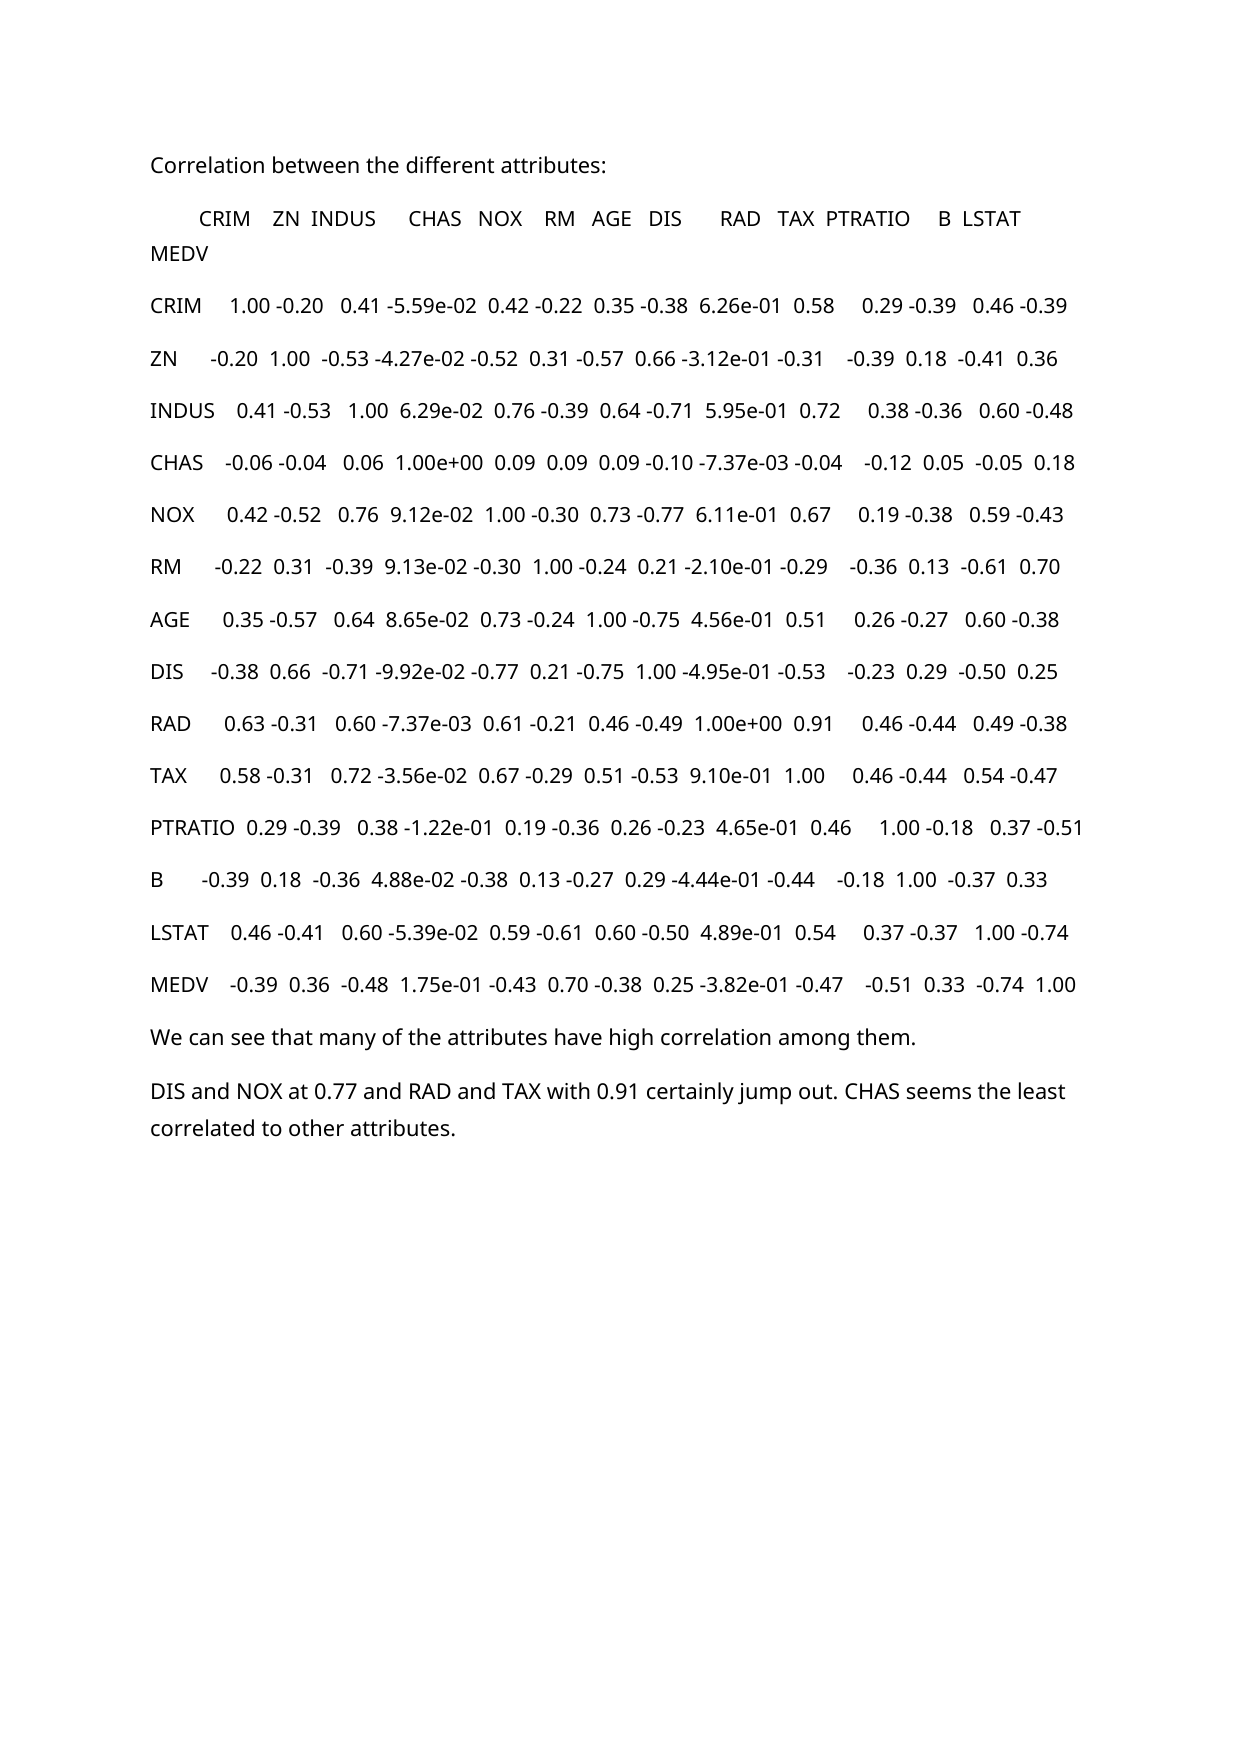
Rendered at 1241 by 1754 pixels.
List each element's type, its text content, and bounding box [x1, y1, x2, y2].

text ZN -0.20 1.00 -0.53 -4.27e-02 -0.52 0.31 -0.57 0.66 -3.12e-01 -0.31 -0.39 0.18 -0.41 0.36 [150, 344, 1090, 372]
text B -0.39 0.18 -0.36 4.88e-02 -0.38 0.13 -0.27 0.29 -4.44e-01 -0.44 -0.18 1.00 -0.37 0.33 [150, 866, 1090, 894]
text Correlation between the different attributes: [150, 150, 1090, 180]
text TAX 0.58 -0.31 0.72 -3.56e-02 0.67 -0.29 0.51 -0.53 9.10e-01 1.00 0.46 -0.44 0.54 -0.47 [150, 761, 1090, 790]
text LSTAT 0.46 -0.41 0.60 -5.39e-02 0.59 -0.61 0.60 -0.50 4.89e-01 0.54 0.37 -0.37 1.00 -0.74 [150, 918, 1090, 946]
text RAD 0.63 -0.31 0.60 -7.37e-03 0.61 -0.21 0.46 -0.49 1.00e+00 0.91 0.46 -0.44 0.49 -0.38 [150, 709, 1090, 737]
text PTRATIO 0.29 -0.39 0.38 -1.22e-01 0.19 -0.36 0.26 -0.23 4.65e-01 0.46 1.00 -0.18 0.37 -0.51 [150, 813, 1090, 842]
text INDUS 0.41 -0.53 1.00 6.29e-02 0.76 -0.39 0.64 -0.71 5.95e-01 0.72 0.38 -0.36 0.60 -0.48 [150, 396, 1090, 424]
text CRIM ZN INDUS CHAS NOX RM AGE DIS RAD TAX PTRATIO B LSTAT MEDV [150, 204, 1090, 268]
text NOX 0.42 -0.52 0.76 9.12e-02 1.00 -0.30 0.73 -0.77 6.11e-01 0.67 0.19 -0.38 0.59 -0.43 [150, 500, 1090, 529]
text DIS and NOX at 0.77 and RAD and TAX with 0.91 certainly jump out. CHAS seems the least correlated to other attributes. [150, 1076, 1090, 1143]
text RM -0.22 0.31 -0.39 9.13e-02 -0.30 1.00 -0.24 0.21 -2.10e-01 -0.29 -0.36 0.13 -0.61 0.70 [150, 552, 1090, 581]
text CRIM 1.00 -0.20 0.41 -5.59e-02 0.42 -0.22 0.35 -0.38 6.26e-01 0.58 0.29 -0.39 0.46 -0.39 [150, 292, 1090, 320]
text We can see that many of the attributes have high correlation among them. [150, 1022, 1090, 1052]
text AGE 0.35 -0.57 0.64 8.65e-02 0.73 -0.24 1.00 -0.75 4.56e-01 0.51 0.26 -0.27 0.60 -0.38 [150, 605, 1090, 633]
text CHAS -0.06 -0.04 0.06 1.00e+00 0.09 0.09 0.09 -0.10 -7.37e-03 -0.04 -0.12 0.05 -0.05 0.18 [150, 448, 1090, 477]
text MEDV -0.39 0.36 -0.48 1.75e-01 -0.43 0.70 -0.38 0.25 -3.82e-01 -0.47 -0.51 0.33 -0.74 1.00 [150, 970, 1090, 998]
text DIS -0.38 0.66 -0.71 -9.92e-02 -0.77 0.21 -0.75 1.00 -4.95e-01 -0.53 -0.23 0.29 -0.50 0.25 [150, 657, 1090, 685]
